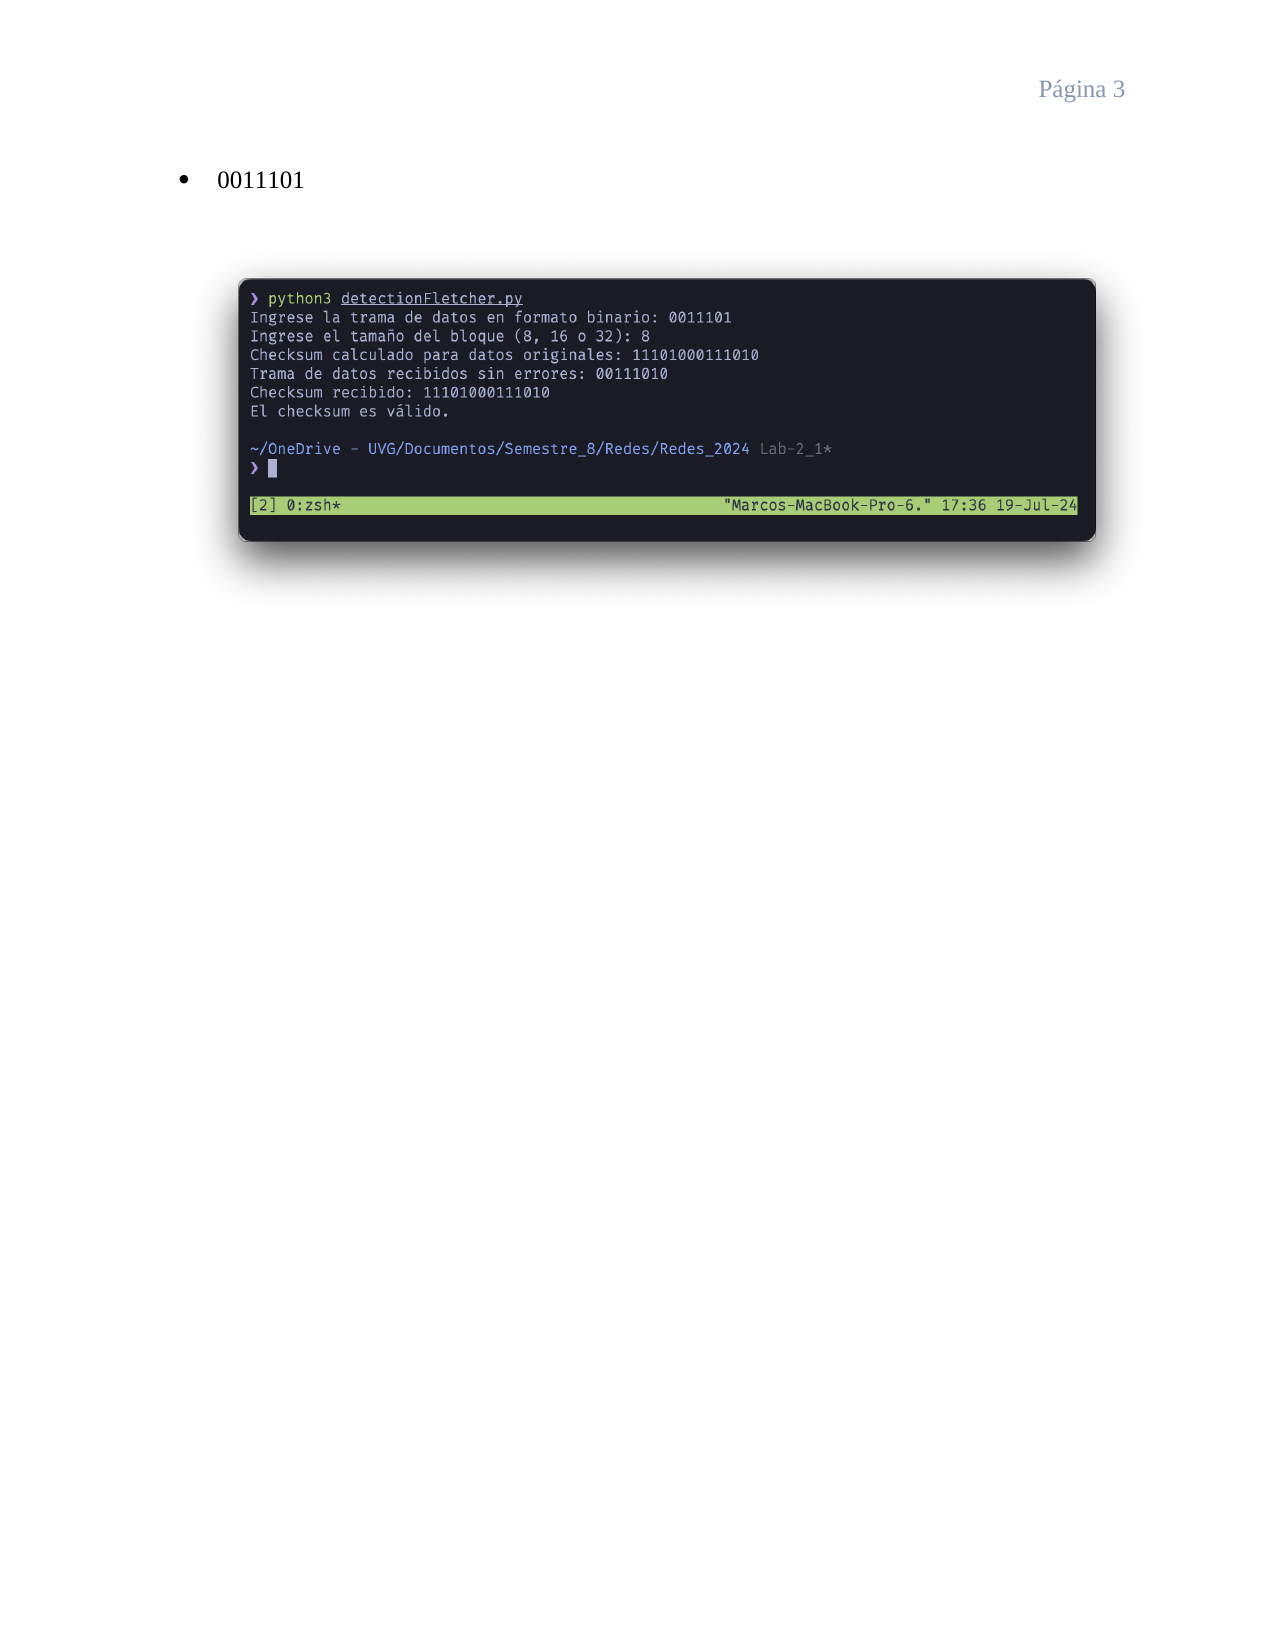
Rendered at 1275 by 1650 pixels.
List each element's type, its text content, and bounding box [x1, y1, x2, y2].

picture [179, 238, 1155, 620]
list 0011101 [179, 165, 1125, 193]
